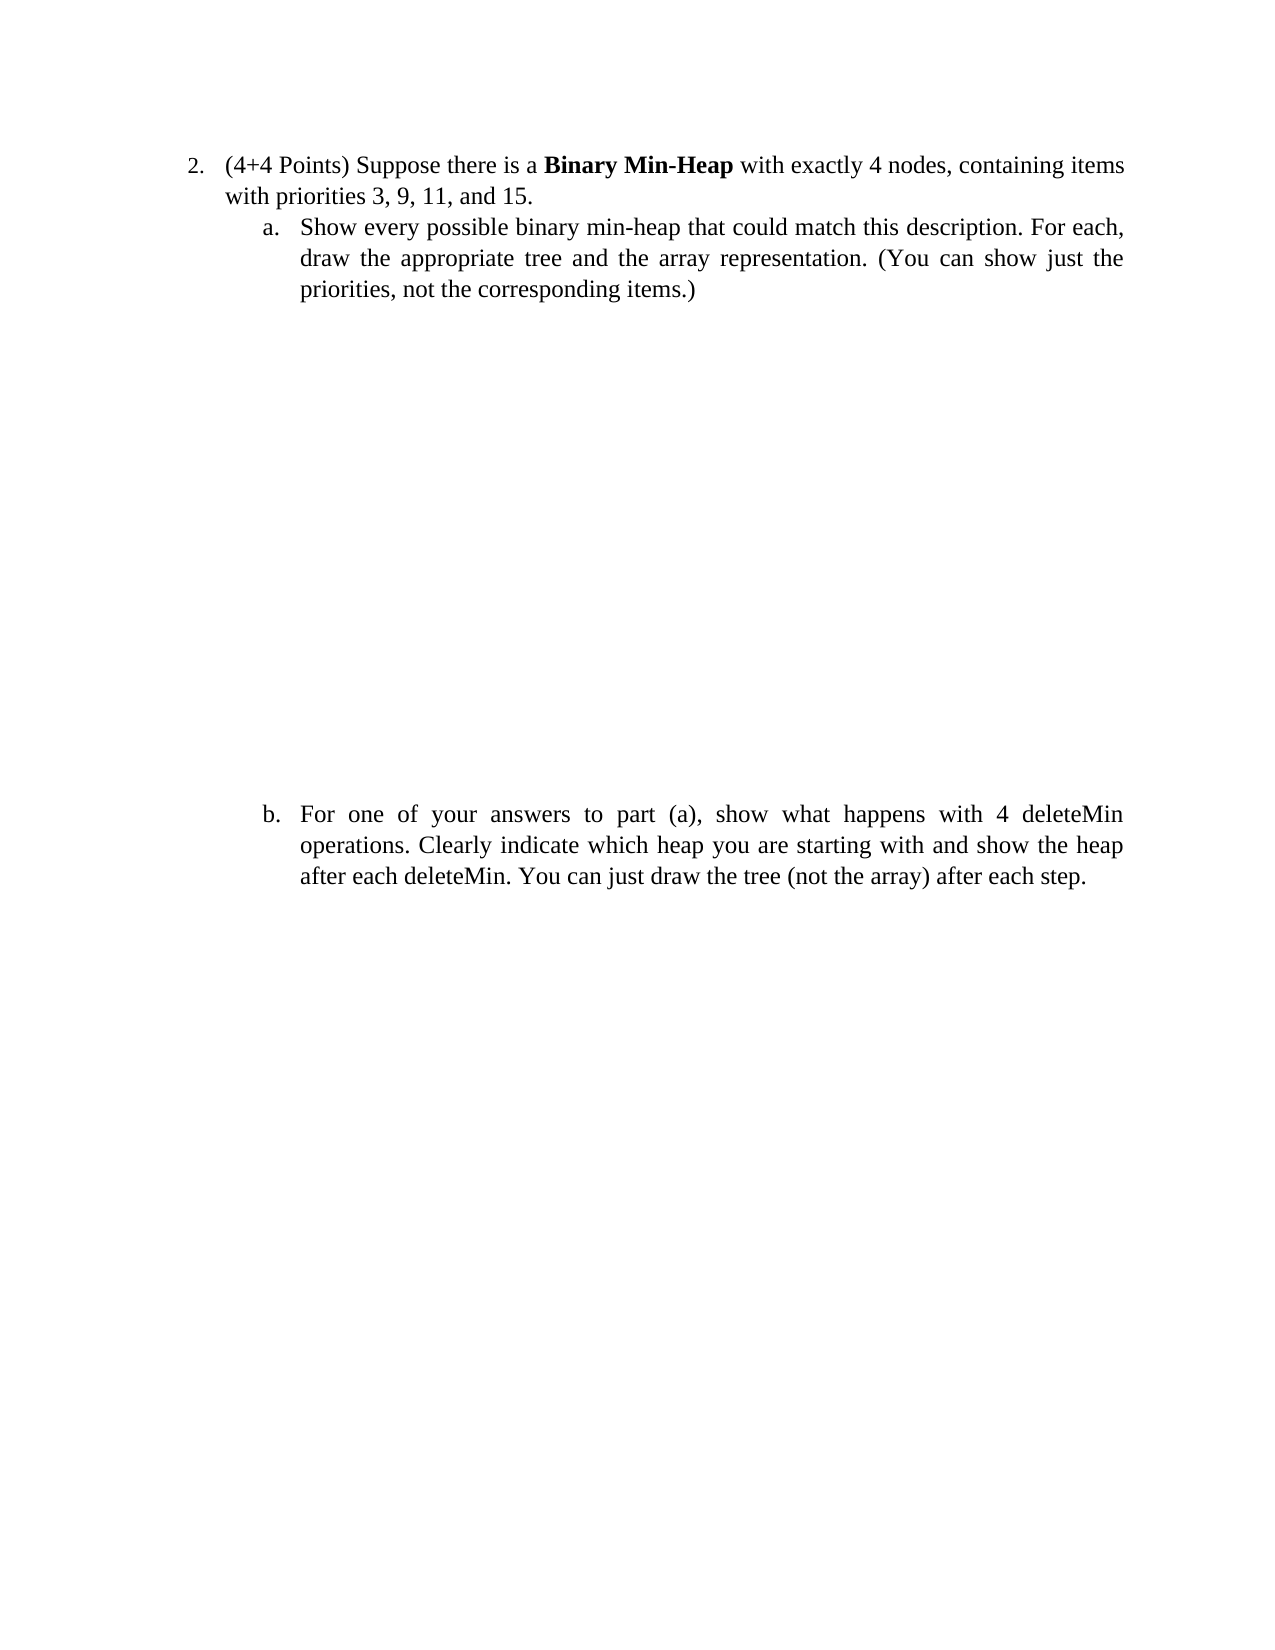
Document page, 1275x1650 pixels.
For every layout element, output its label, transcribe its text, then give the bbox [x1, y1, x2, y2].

list Show every possible binary min-heap that could match this description. For each, draw the appropriate tree and the array representation. (You can show just the priorities, not the corresponding items.) [262, 212, 1125, 303]
list (4+4 Points) Suppose there is a Binary Min-Heap with exactly 4 nodes, containing items with priorities 3, 9, 11, and 15. [187, 150, 1125, 210]
list For one of your answers to part (a), show what happens with 4 deleteMin operations. Clearly indicate which heap you are starting with and show the heap after each deleteMin. You can just draw the tree (not the array) after each step. [262, 799, 1125, 890]
